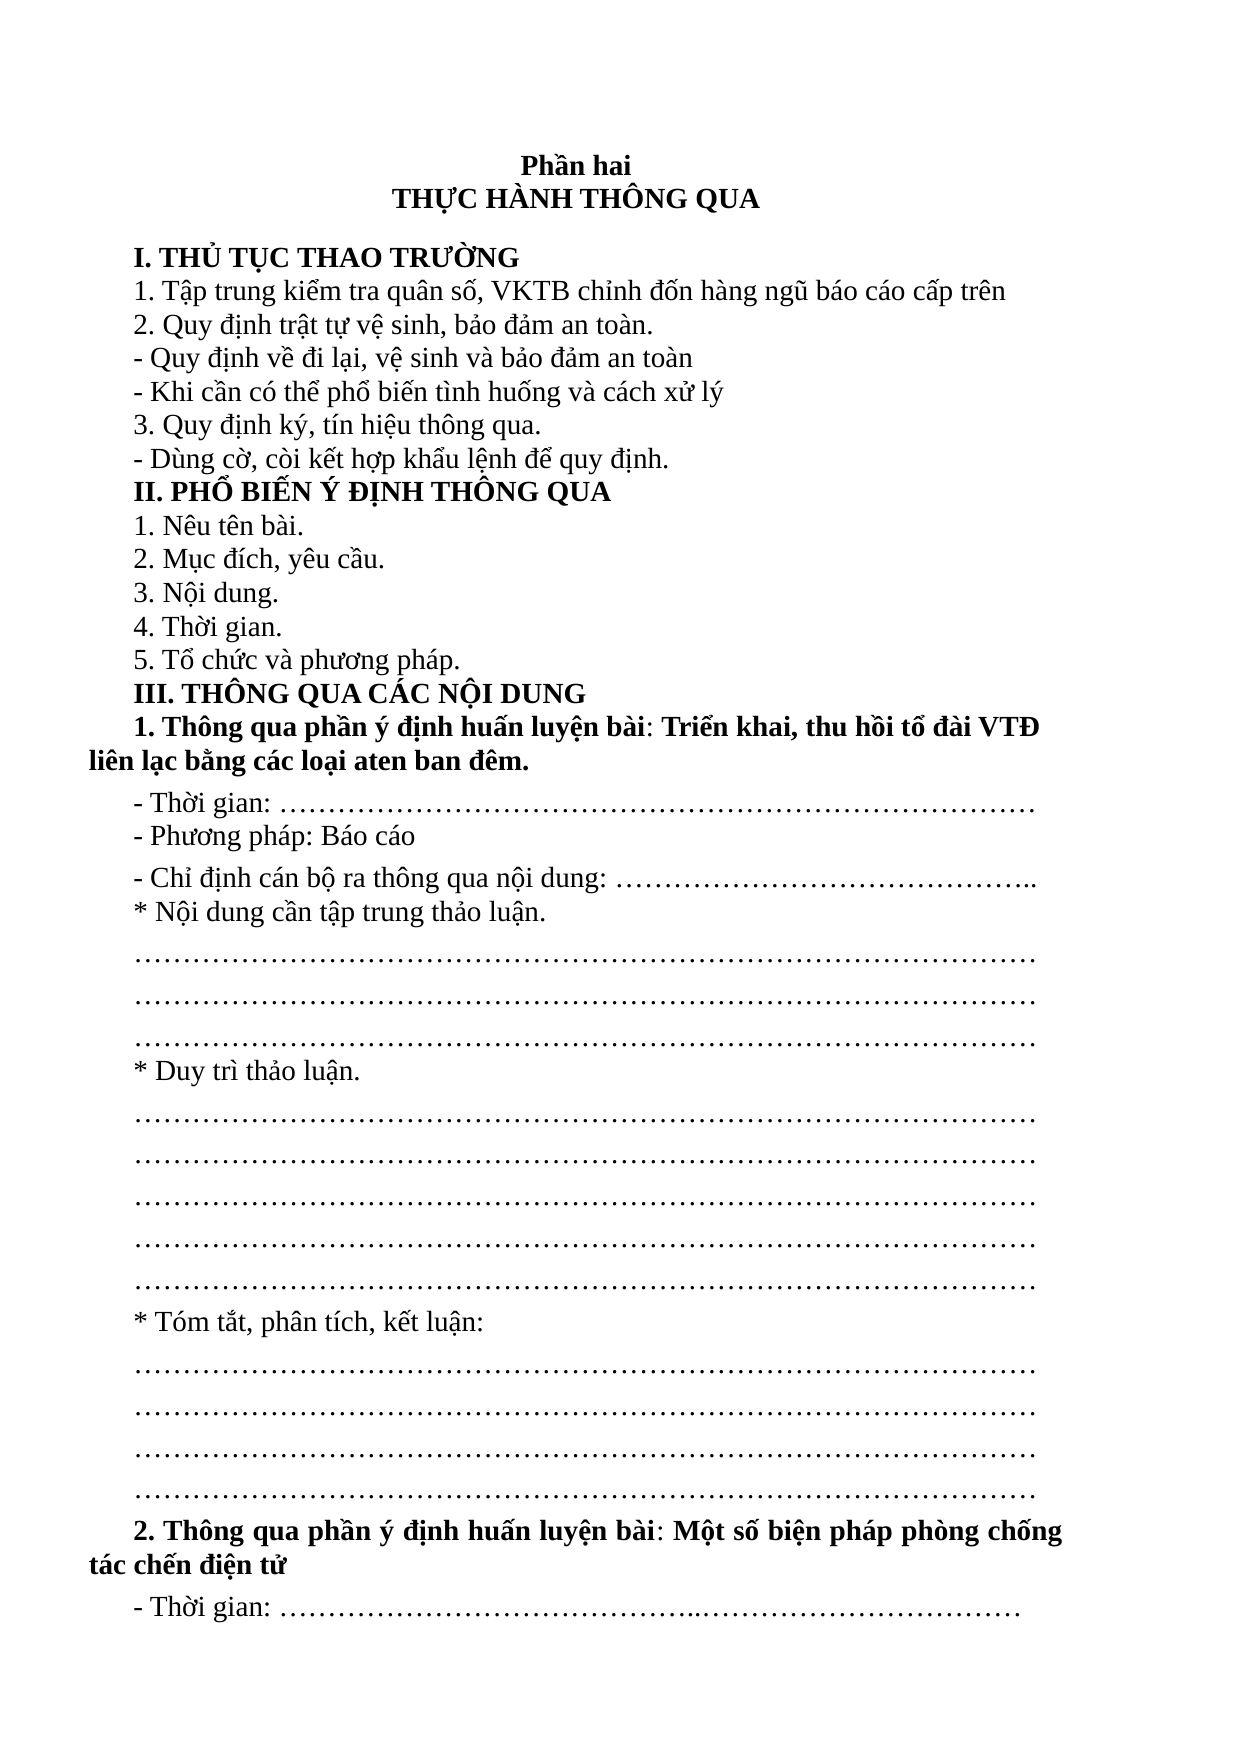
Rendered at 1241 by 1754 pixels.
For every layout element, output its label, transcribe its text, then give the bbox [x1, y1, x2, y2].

text ………………………………………………………………………………… [89, 1262, 1063, 1296]
text ………………………………………………………………………………… [89, 936, 1063, 969]
text - Chỉ định cán bộ ra thông qua nội dung: …………………………………….. [89, 860, 1063, 894]
text 1. Tập trung kiểm tra quân số, VKTB chỉnh đốn hàng ngũ báo cáo cấp trên [89, 273, 1034, 307]
text 3. Quy định ký, tín hiệu thông qua. [89, 407, 1063, 441]
text 2. Thông qua phần ý định huấn luyện bài: Một số biện pháp phòng chống tác chến điện tử [89, 1513, 1063, 1581]
text - Khi cần có thể phổ biến tình huống và cách xử lý [89, 374, 1063, 407]
text ………………………………………………………………………………… [89, 1430, 1063, 1463]
text ………………………………………………………………………………… [89, 1346, 1063, 1379]
text - Thời gian: ……………………………………..…………………………… [89, 1589, 1063, 1622]
text - Phương pháp: Báo cáo [89, 818, 1063, 852]
text II. PHỔ BIẾN Ý ĐỊNH THÔNG QUA [89, 474, 1063, 508]
text - Quy định về đi lại, vệ sinh và bảo đảm an toàn [89, 340, 1063, 374]
text * Nội dung cần tập trung thảo luận. [89, 894, 1063, 927]
text 2. Quy định trật tự vệ sinh, bảo đảm an toàn. [89, 307, 1063, 340]
text ………………………………………………………………………………… [89, 1388, 1063, 1421]
text III. THÔNG QUA CÁC NỘI DUNG [89, 676, 1063, 709]
text ………………………………………………………………………………… [89, 1178, 1063, 1212]
text ………………………………………………………………………………… [89, 1472, 1063, 1505]
text - Thời gian: …………………………………………………………………… [89, 785, 1063, 818]
text 2. Mục đích, yêu cầu. [89, 542, 1063, 575]
text 5. Tổ chức và phương pháp. [89, 642, 1063, 676]
text Phần hai [89, 148, 1063, 181]
text 3. Nội dung. [89, 575, 1063, 609]
text ………………………………………………………………………………… [89, 977, 1063, 1011]
text ………………………………………………………………………………… [89, 1095, 1063, 1128]
text ………………………………………………………………………………… [89, 1019, 1063, 1053]
text 1. Thông qua phần ý định huấn luyện bài: Triển khai, thu hồi tổ đài VTĐ liên lạc bằng các loại aten ban đêm. [89, 709, 1063, 776]
text ………………………………………………………………………………… [89, 1220, 1063, 1254]
text I. THỦ TỤC THAO TRƯỜNG [89, 240, 1063, 273]
text THỰC HÀNH THÔNG QUA [89, 181, 1063, 215]
text * Tóm tắt, phân tích, kết luận: [89, 1304, 1063, 1338]
text * Duy trì thảo luận. [89, 1053, 1063, 1086]
text - Dùng cờ, còi kết hợp khẩu lệnh để quy định. [89, 441, 1063, 474]
text 4. Thời gian. [89, 609, 1063, 642]
text ………………………………………………………………………………… [89, 1137, 1063, 1170]
text 1. Nêu tên bài. [89, 508, 1063, 542]
